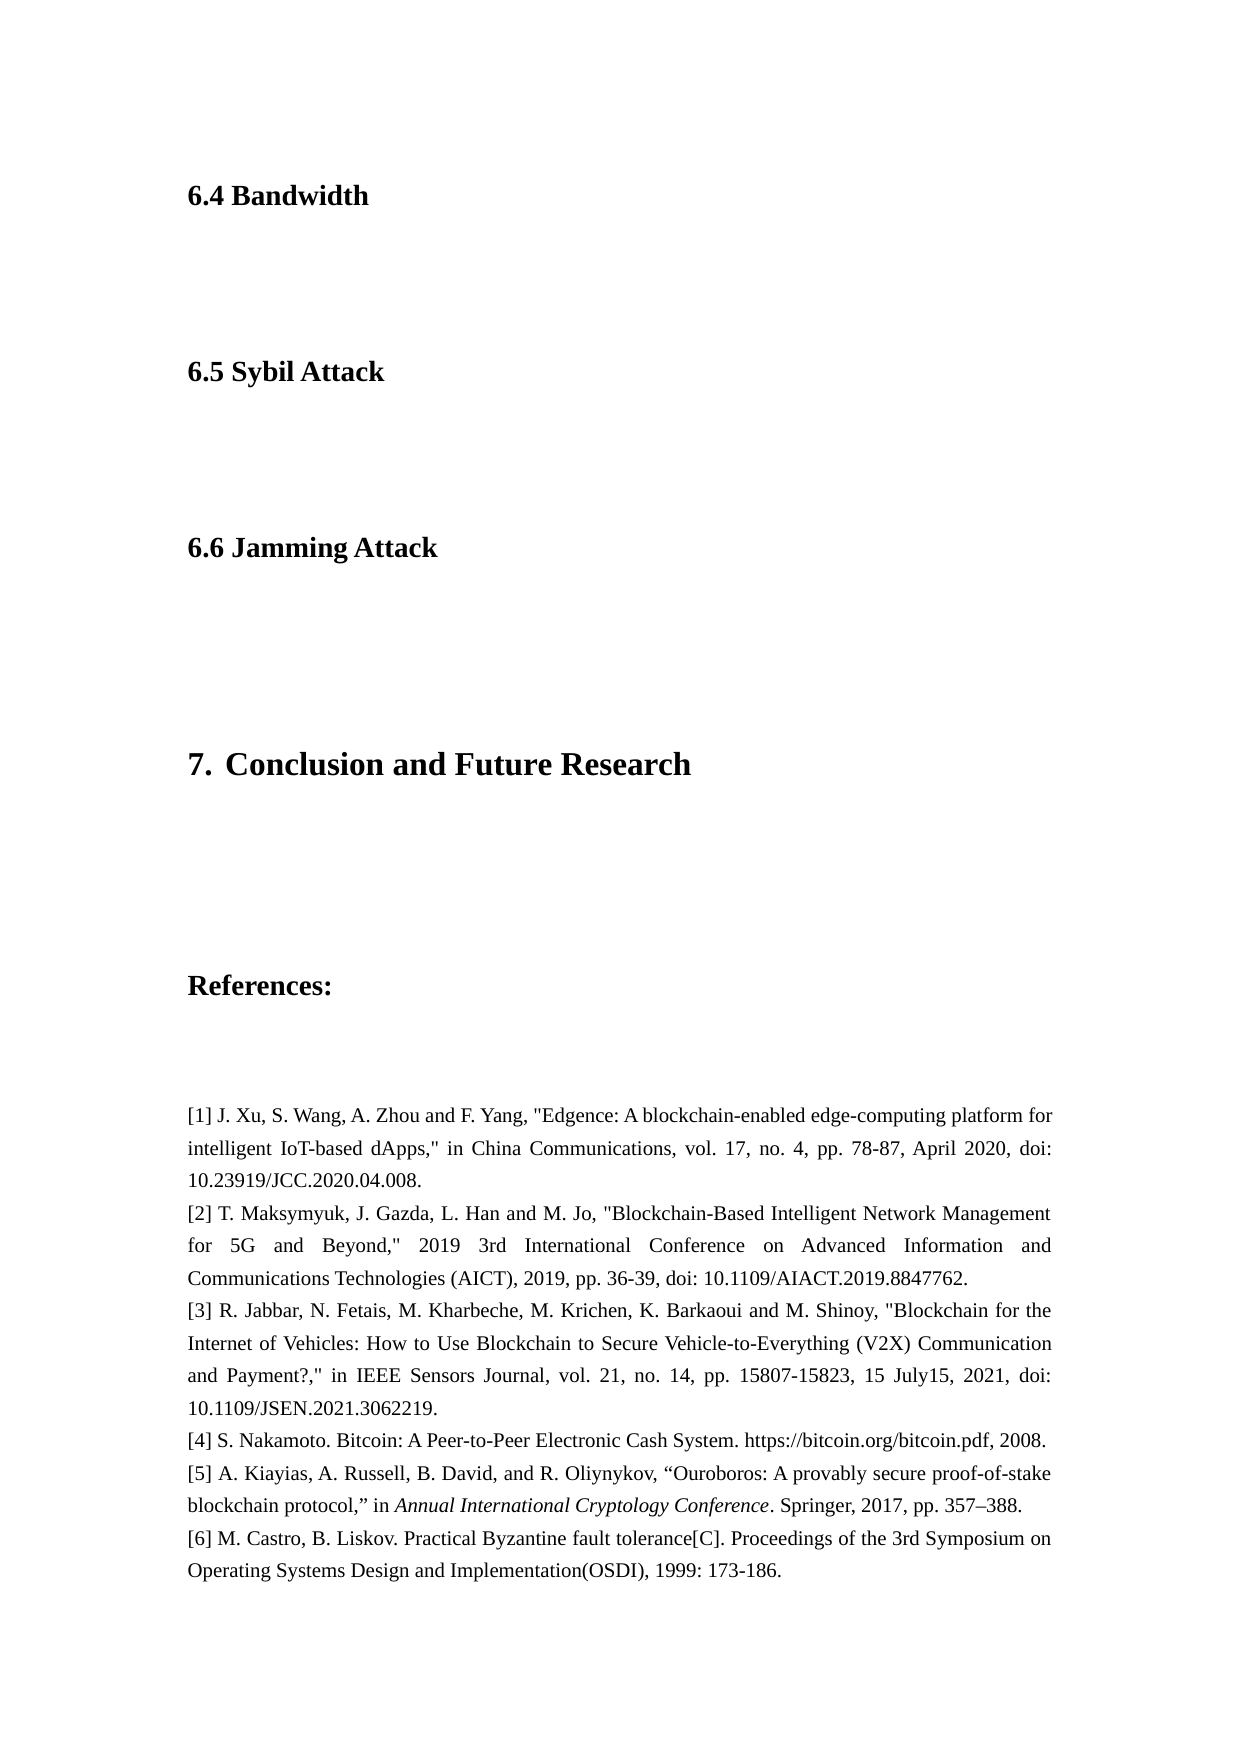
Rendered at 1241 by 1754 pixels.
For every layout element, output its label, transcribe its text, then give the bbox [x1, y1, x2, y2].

subtitle 6.4 Bandwidth [187, 162, 1053, 227]
text [1] J. Xu, S. Wang, A. Zhou and F. Yang, "Edgence: A blockchain-enabled edge-computing platform for intelligent IoT-based dApps," in China Communications, vol. 17, no. 4, pp. 78-87, April 2020, doi: 10.23919/JCC.2020.04.008. [187, 1099, 1053, 1197]
text [2] T. Maksymyuk, J. Gazda, L. Han and M. Jo, "Blockchain-Based Intelligent Network Management for 5G and Beyond," 2019 3rd International Conference on Advanced Information and Communications Technologies (AICT), 2019, pp. 36-39, doi: 10.1109/AIACT.2019.8847762. [187, 1197, 1053, 1294]
subtitle Conclusion and Future Research [187, 731, 1053, 796]
text [5] A. Kiayias, A. Russell, B. David, and R. Oliynykov, “Ouroboros: A provably secure proof-of-stake blockchain protocol,” in Annual International Cryptology Conference. Springer, 2017, pp. 357–388. [187, 1457, 1053, 1522]
text [6] M. Castro, B. Liskov. Practical Byzantine fault tolerance[C]. Proceedings of the 3rd Symposium on Operating Systems Design and Implementation(OSDI), 1999: 173-186. [187, 1522, 1053, 1587]
text [3] R. Jabbar, N. Fetais, M. Kharbeche, M. Krichen, K. Barkaoui and M. Shinoy, "Blockchain for the Internet of Vehicles: How to Use Blockchain to Secure Vehicle-to-Everything (V2X) Communication and Payment?," in IEEE Sensors Journal, vol. 21, no. 14, pp. 15807-15823, 15 July15, 2021, doi: 10.1109/JSEN.2021.3062219. [187, 1294, 1053, 1424]
text [4] S. Nakamoto. Bitcoin: A Peer-to-Peer Electronic Cash System. https://bitcoin.org/bitcoin.pdf, 2008. [187, 1424, 1053, 1457]
subtitle 6.5 Sybil Attack [187, 338, 1053, 403]
subtitle 6.6 Jamming Attack [187, 514, 1053, 579]
subtitle References: [187, 952, 1053, 1017]
